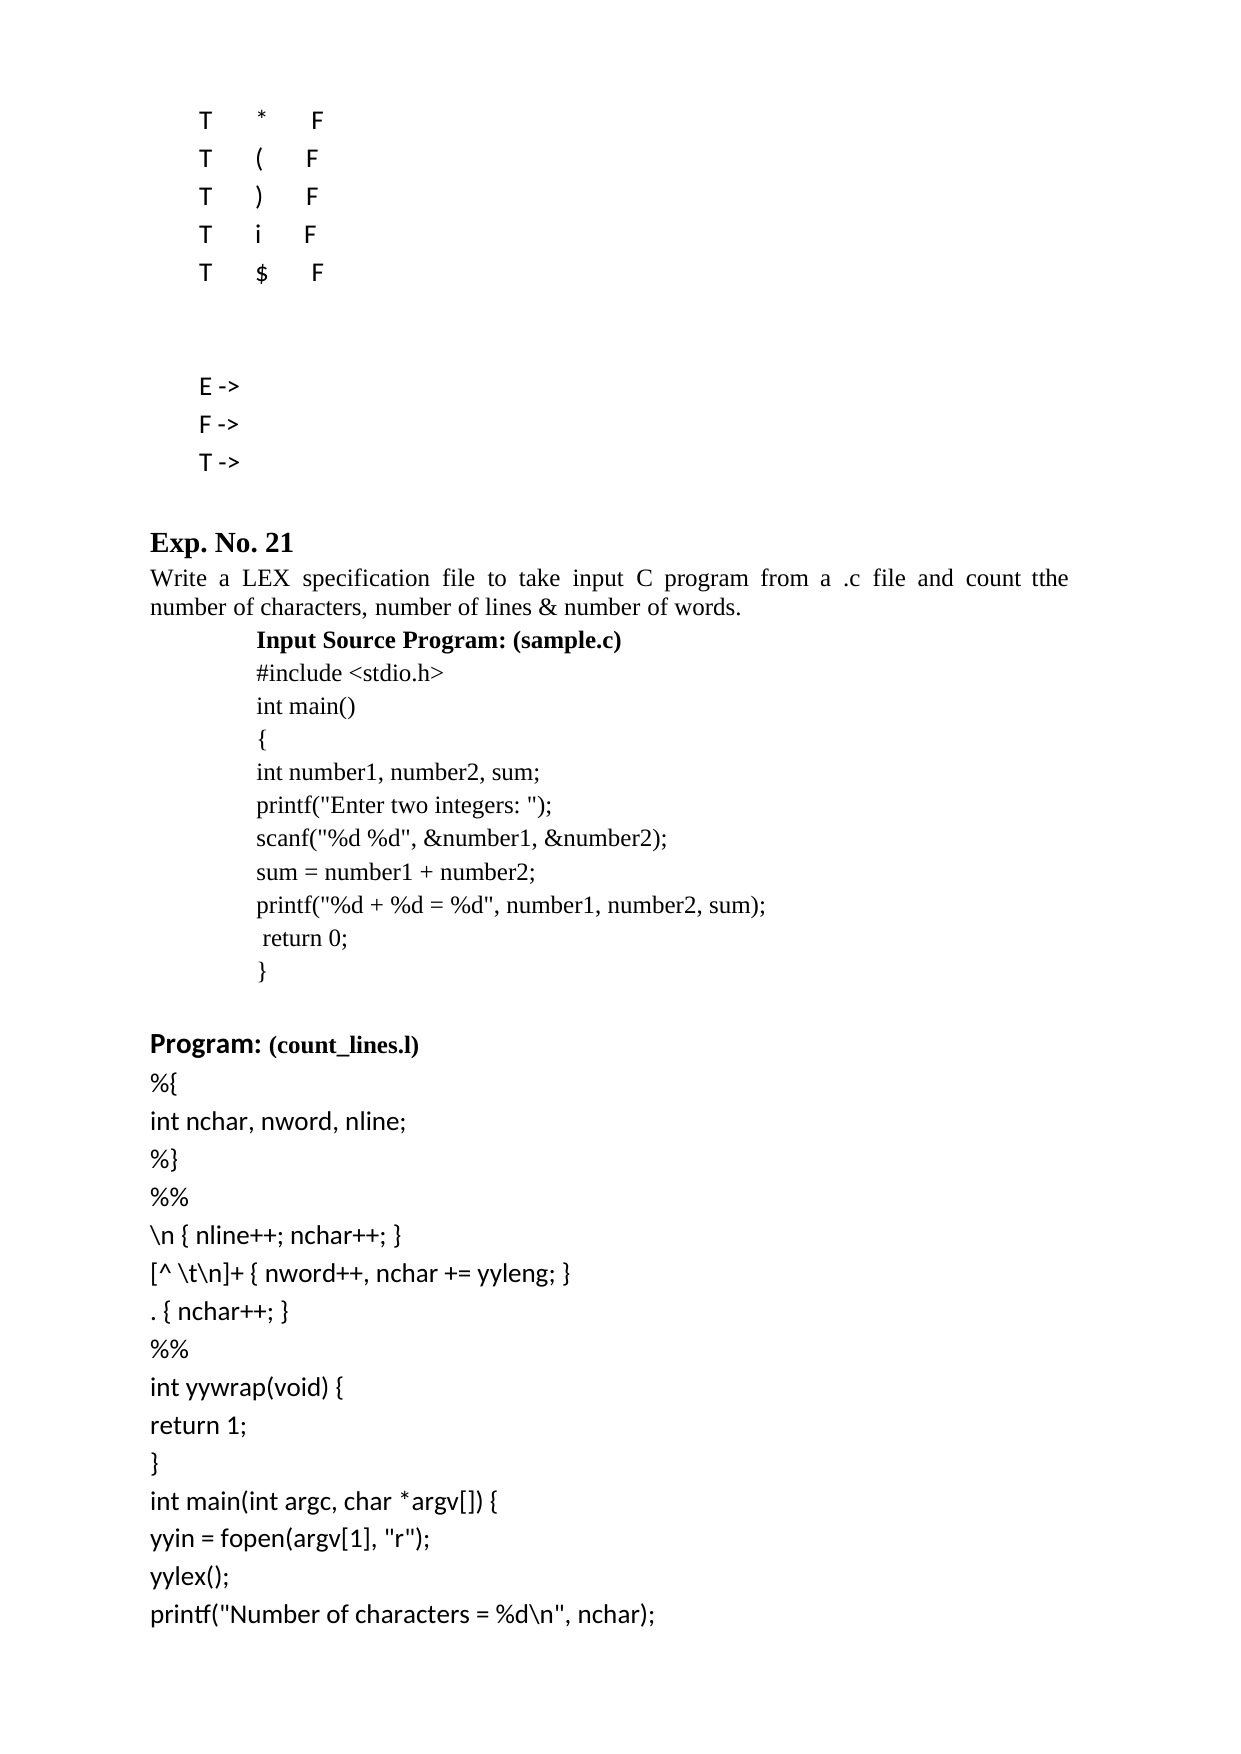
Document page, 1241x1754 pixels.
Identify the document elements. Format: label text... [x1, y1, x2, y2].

text %} [150, 1142, 1090, 1175]
text Input Source Program: (sample.c) [219, 625, 1069, 653]
text } [250, 956, 1069, 985]
text [^ \t\n]+ { nword++, nchar += yyleng; } [150, 1256, 1090, 1289]
text %% [150, 1332, 1090, 1365]
text return 0; [250, 923, 1069, 952]
text { [250, 724, 1069, 753]
text scanf("%d %d", &number1, &number2); [250, 823, 1069, 852]
text F -> [150, 407, 1090, 440]
text T ( F [150, 141, 1090, 174]
text int number1, number2, sum; [219, 757, 1069, 786]
text return 1; [150, 1408, 1090, 1441]
text } [150, 1446, 1090, 1479]
text sum = number1 + number2; [250, 857, 1069, 885]
text int main() [250, 691, 1069, 720]
text T ) F [150, 179, 1090, 212]
text E -> [150, 369, 1090, 402]
text int nchar, nword, nline; [150, 1104, 1090, 1137]
text yylex(); [150, 1559, 1090, 1592]
text \n { nline++; nchar++; } [150, 1218, 1090, 1251]
text printf("Enter two integers: "); [250, 790, 1069, 819]
text T -> [150, 445, 1090, 478]
text Write a LEX specification file to take input C program from a .c file and count tthe number of characters, number of lines & number of words. [150, 563, 1069, 620]
text . { nchar++; } [150, 1294, 1090, 1327]
text printf("Number of characters = %d\n", nchar); [150, 1597, 1090, 1630]
text %{ [150, 1067, 1090, 1099]
text T i F [150, 217, 1090, 250]
text #include <stdio.h> [250, 658, 1069, 687]
text yyin = fopen(argv[1], "r"); [150, 1522, 1090, 1554]
text T $ F [150, 255, 1090, 288]
text Exp. No. 21 [150, 525, 1095, 558]
text printf("%d + %d = %d", number1, number2, sum); [219, 890, 1069, 918]
text int yywrap(void) { [150, 1370, 1090, 1403]
text %% [150, 1180, 1090, 1213]
text int main(int argc, char *argv[]) { [150, 1484, 1090, 1517]
text T * F [150, 103, 1090, 136]
text Program: (count_lines.l) [150, 1026, 1090, 1061]
